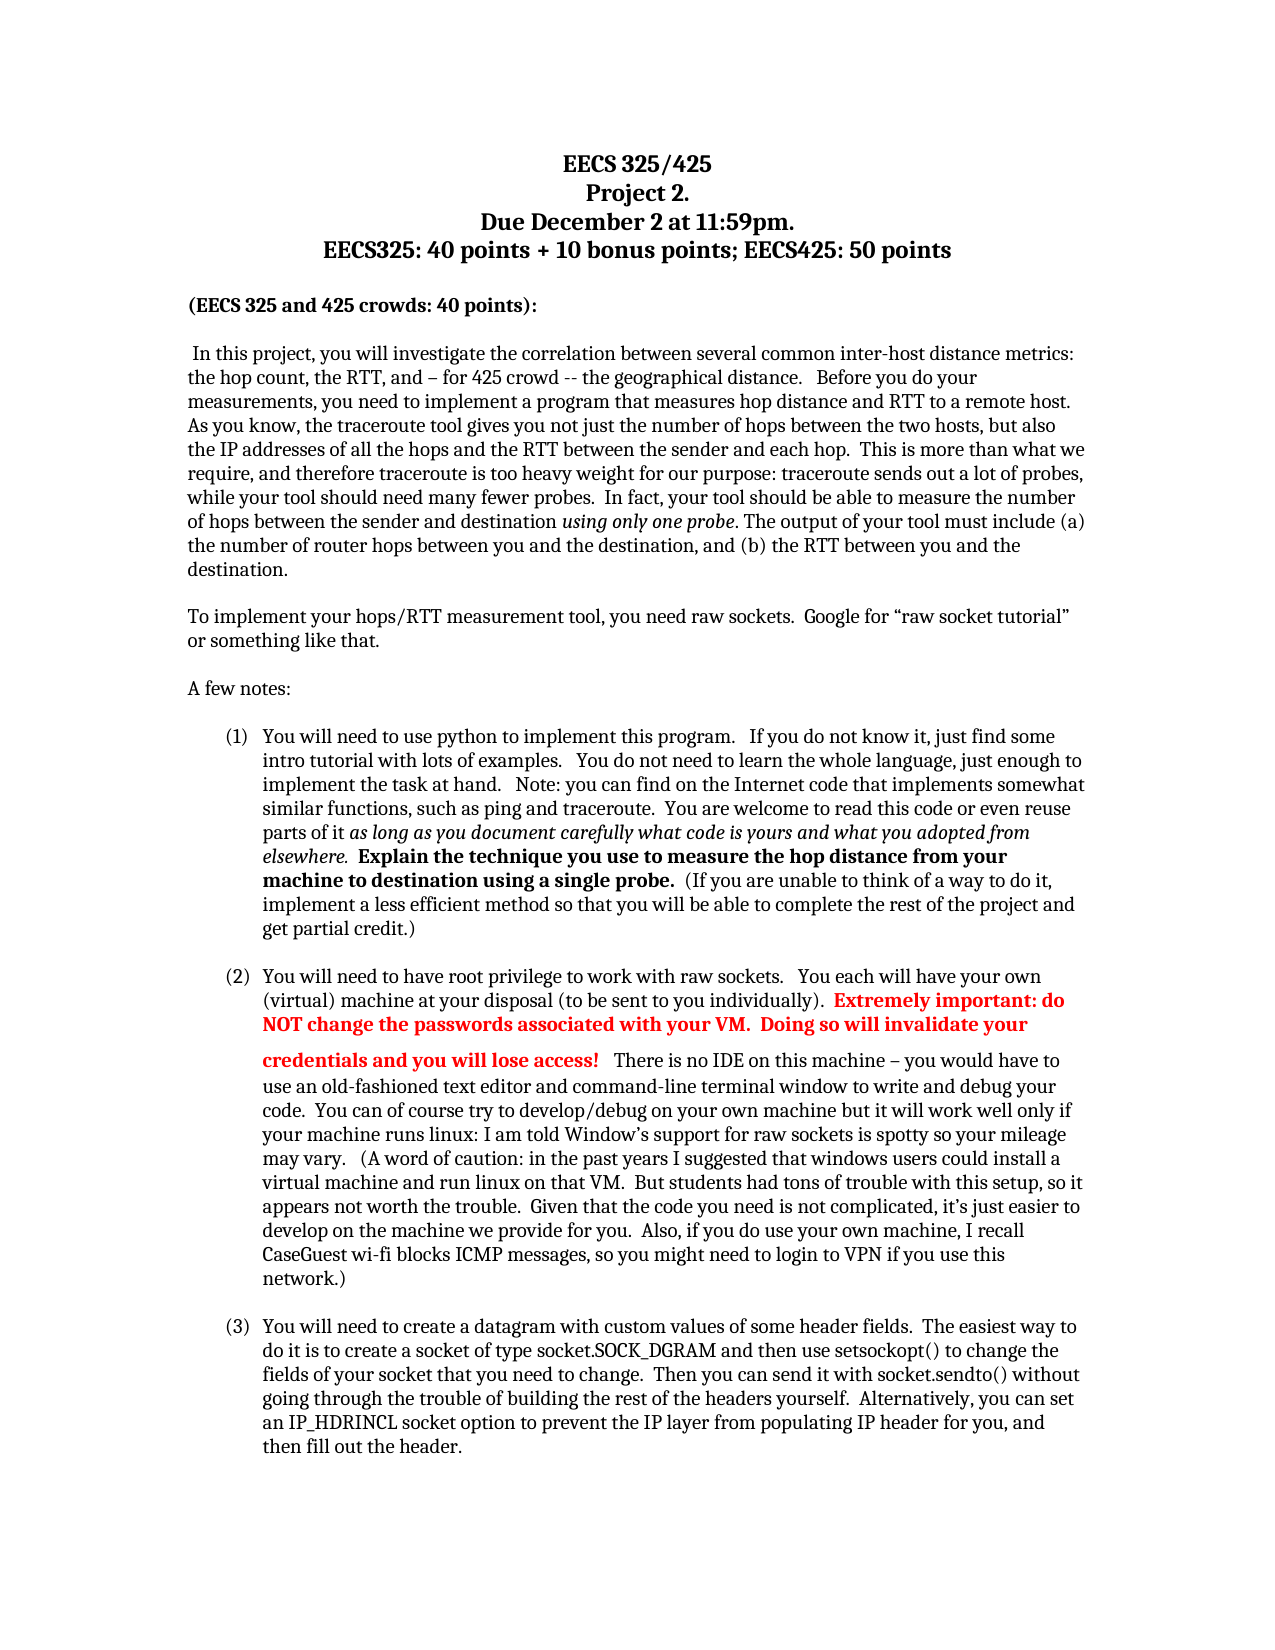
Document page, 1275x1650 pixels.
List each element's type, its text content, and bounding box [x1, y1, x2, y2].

list You will need to have root privilege to work with raw sockets. You each will have your own (virtual) machine at your disposal (to be sent to you individually). Extremely important: do NOT change the passwords associated with your VM. Doing so will invalidate your credentials and you will lose access! There is no IDE on this machine – you would have to use an old-fashioned text editor and command-line terminal window to write and debug your code. You can of course try to develop/debug on your own machine but it will work well only if your machine runs linux: I am told Window’s support for raw sockets is spotty so your mileage may vary. (A word of caution: in the past years I suggested that windows users could install a virtual machine and run linux on that VM. But students had tons of trouble with this setup, so it appears not worth the trouble. Given that the code you need is not complicated, it’s just easier to develop on the machine we provide for you. Also, if you do use your own machine, I recall CaseGuest wi-fi blocks ICMP messages, so you might need to login to VPN if you use this network.) [225, 964, 1087, 1291]
text Due December 2 at 11:59pm. [187, 207, 1087, 236]
text Project 2. [187, 179, 1087, 207]
list You will need to create a datagram with custom values of some header fields. The easiest way to do it is to create a socket of type socket.SOCK_DGRAM and then use setsockopt() to change the fields of your socket that you need to change. Then you can send it with socket.sendto() without going through the trouble of building the rest of the headers yourself. Alternatively, you can set an IP_HDRINCL socket option to prevent the IP layer from populating IP header for you, and then fill out the header. [225, 1314, 1087, 1458]
text To implement your hops/RTT measurement tool, you need raw sockets. Google for “raw socket tutorial” or something like that. [187, 605, 1087, 653]
list You will need to use python to implement this program. If you do not know it, just find some intro tutorial with lots of examples. You do not need to learn the whole language, just enough to implement the task at hand. Note: you can find on the Internet code that implements somewhat similar functions, such as ping and traceroute. You are welcome to read this code or even reuse parts of it as long as you document carefully what code is yours and what you adopted from elsewhere. Explain the technique you use to measure the hop distance from your machine to destination using a single probe. (If you are unable to think of a way to do it, implement a less efficient method so that you will be able to complete the rest of the project and get partial credit.) [225, 725, 1087, 941]
text In this project, you will investigate the correlation between several common inter-host distance metrics: the hop count, the RTT, and – for 425 crowd -- the geographical distance. Before you do your measurements, you need to implement a program that measures hop distance and RTT to a remote host. As you know, the traceroute tool gives you not just the number of hops between the two hosts, but also the IP addresses of all the hops and the RTT between the sender and each hop. This is more than what we require, and therefore traceroute is too heavy weight for our purpose: traceroute sends out a lot of probes, while your tool should need many fewer probes. In fact, your tool should be able to measure the number of hops between the sender and destination using only one probe. The output of your tool must include (a) the number of router hops between you and the destination, and (b) the RTT between you and the destination. [187, 342, 1087, 581]
text A few notes: [187, 677, 1087, 701]
text EECS 325/425 [187, 150, 1087, 179]
text (EECS 325 and 425 crowds: 40 points): [187, 294, 1087, 318]
text EECS325: 40 points + 10 bonus points; EECS425: 50 points [187, 236, 1087, 265]
